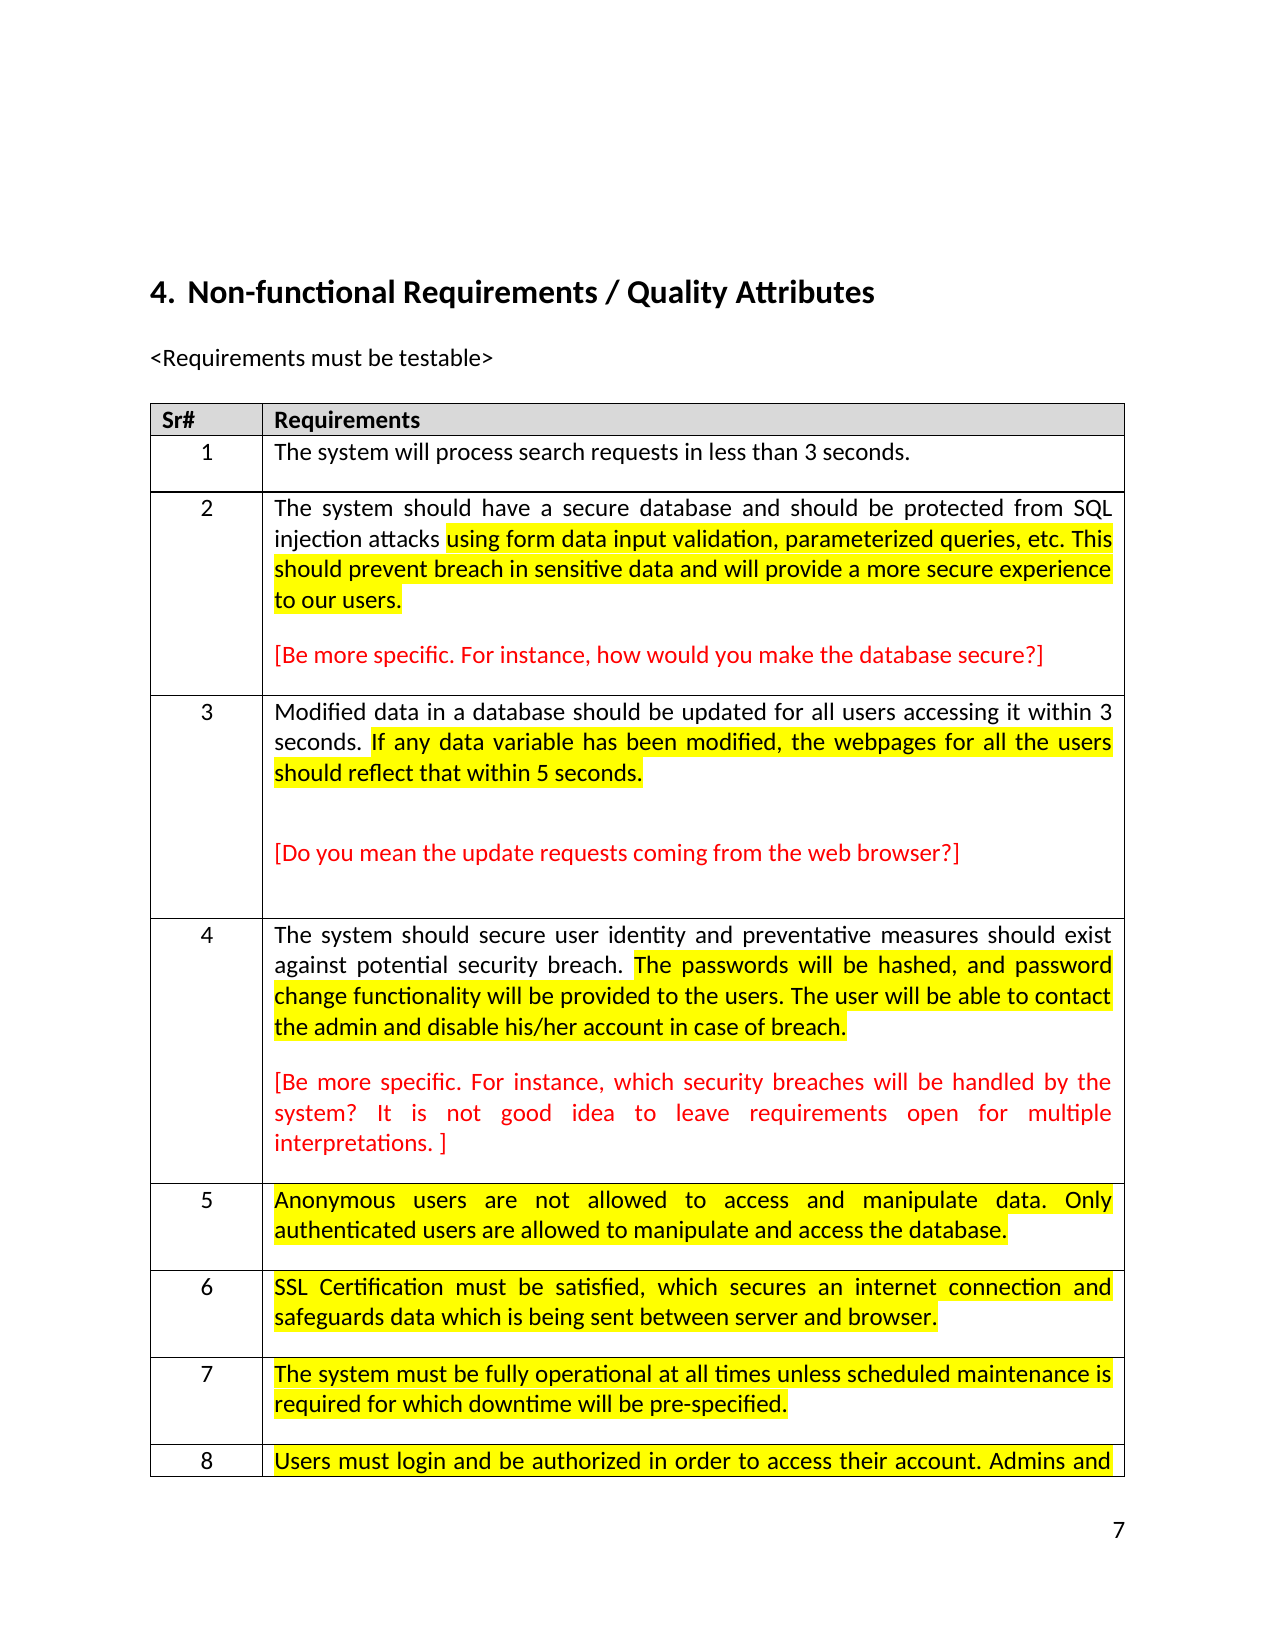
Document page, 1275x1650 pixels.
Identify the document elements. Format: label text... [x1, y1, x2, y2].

table_cell The system should have a secure database and should be protected from SQL injection attacks using form data input validation, parameterized queries, etc. This should prevent breach in sensitive data and will provide a more secure experience to our users. [Be more specific. For instance, how would you make the database secure?] [263, 493, 1124, 695]
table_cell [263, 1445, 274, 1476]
table_cell 1 [151, 436, 262, 491]
table_cell 7 [151, 1358, 262, 1444]
table_cell Modified data in a database should be updated for all users accessing it within 3 seconds. If any data variable has been modified, the webpages for all the users should reflect that within 5 seconds. [Do you mean the update requests coming from the web browser?] [263, 696, 1124, 918]
table_cell Anonymous users are not allowed to access and manipulate data. Only authenticated users are allowed to manipulate and access the database. [263, 1184, 1124, 1270]
table_cell 5 [151, 1184, 262, 1270]
table_cell The system should secure user identity and preventative measures should exist against potential security breach. The passwords will be hashed, and password change functionality will be provided to the users. The user will be able to contact the admin and disable his/her account in case of breach. [Be more specific. For instance, which security breaches will be handled by the system? It is not good idea to leave requirements open for multiple interpretations. ] [263, 919, 1124, 1183]
text <Requirements must be testable> [150, 342, 1125, 373]
table_cell SSL Certification must be satisfied, which secures an internet connection and safeguards data which is being sent between server and browser. [263, 1271, 1124, 1357]
table_header Requirements [263, 404, 1124, 435]
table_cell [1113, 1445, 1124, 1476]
table_cell 3 [151, 696, 262, 918]
table_cell 2 [151, 493, 262, 695]
subtitle Non-functional Requirements / Quality Attributes [150, 271, 1125, 312]
table_cell The system will process search requests in less than 3 seconds. [263, 436, 1124, 491]
table_cell 6 [151, 1271, 262, 1357]
table_cell 8 [151, 1445, 262, 1476]
table_header Sr# [151, 404, 262, 435]
table_cell 4 [151, 919, 262, 1183]
table_cell The system must be fully operational at all times unless scheduled maintenance is required for which downtime will be pre-specified. [263, 1358, 1124, 1444]
